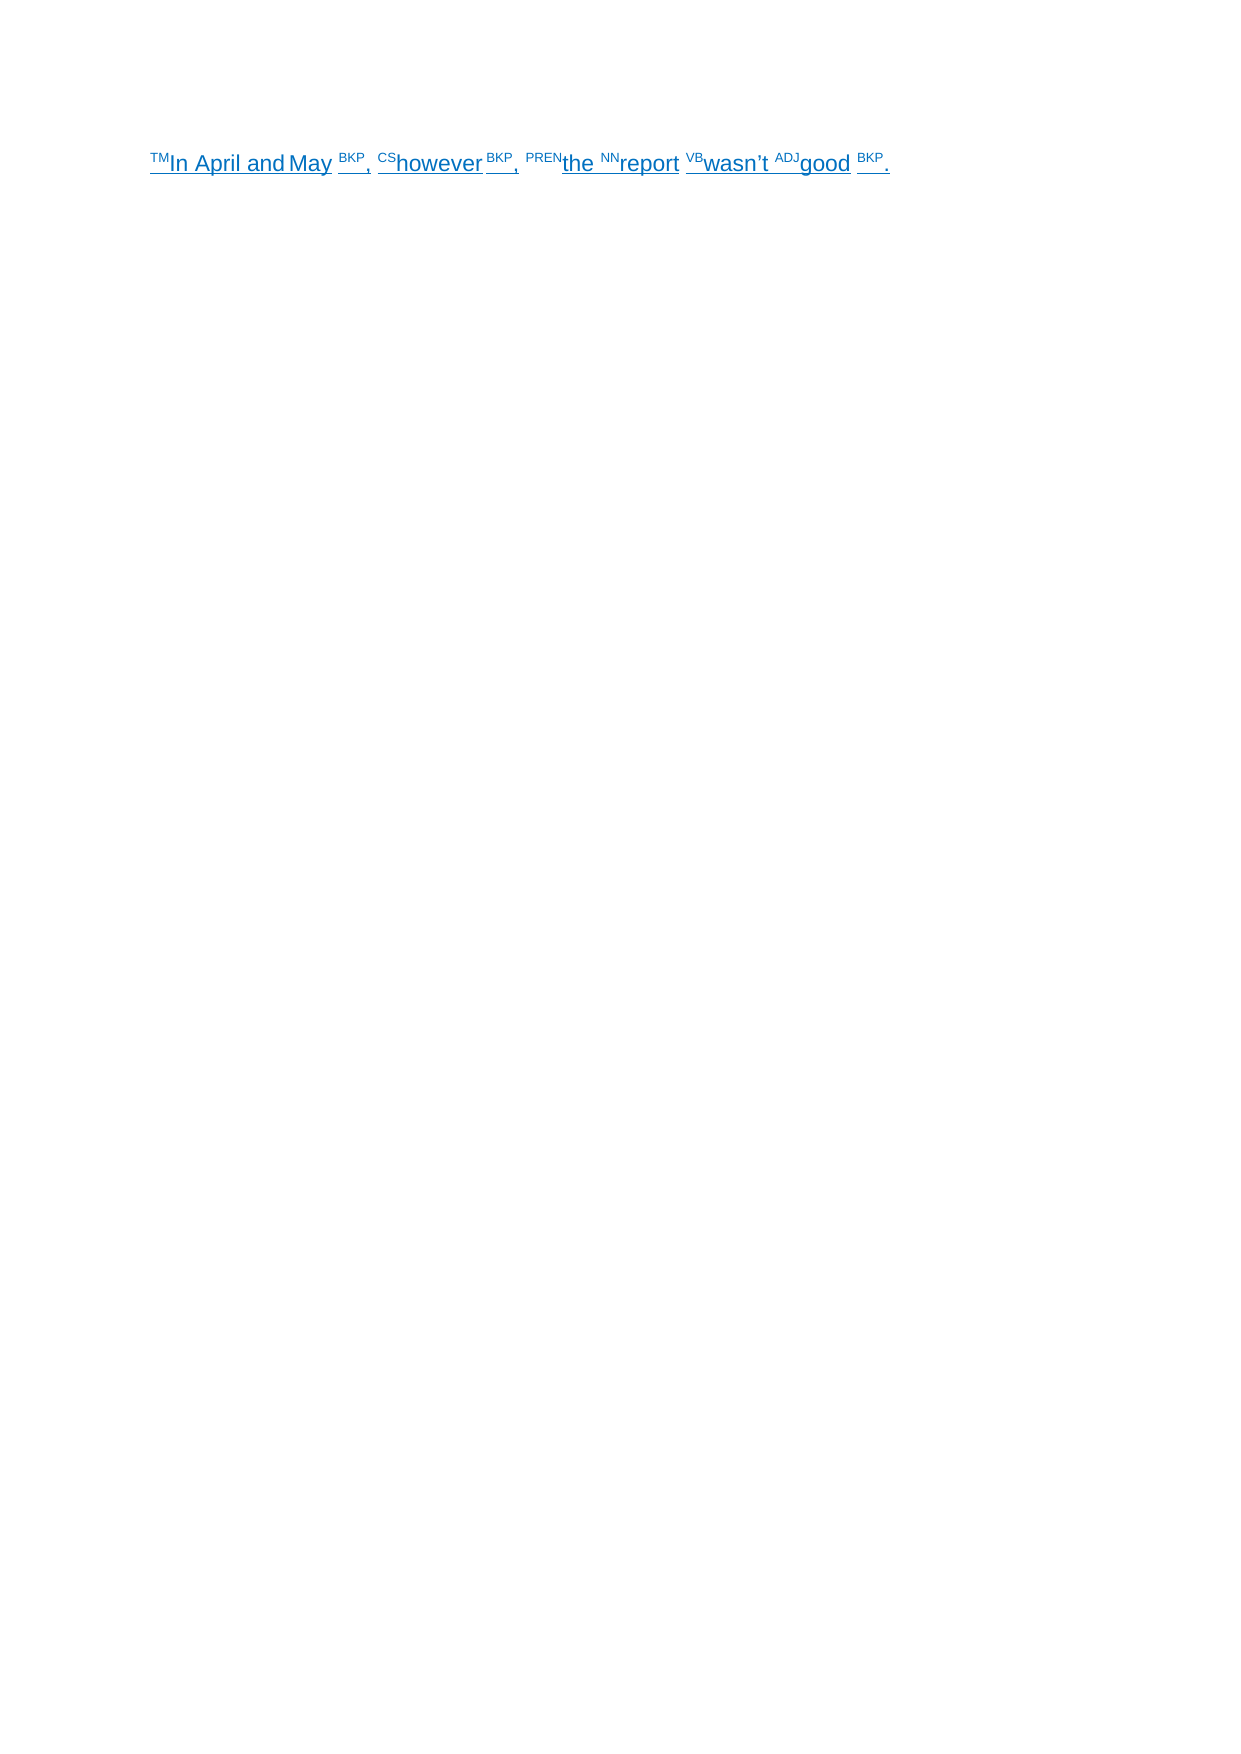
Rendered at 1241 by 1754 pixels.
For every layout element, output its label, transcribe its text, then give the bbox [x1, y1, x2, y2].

text TMIn April and May BKP, CShowever BKP, PRENthe NNreport VBwasn’t ADJgood BKP. [150, 150, 1090, 176]
